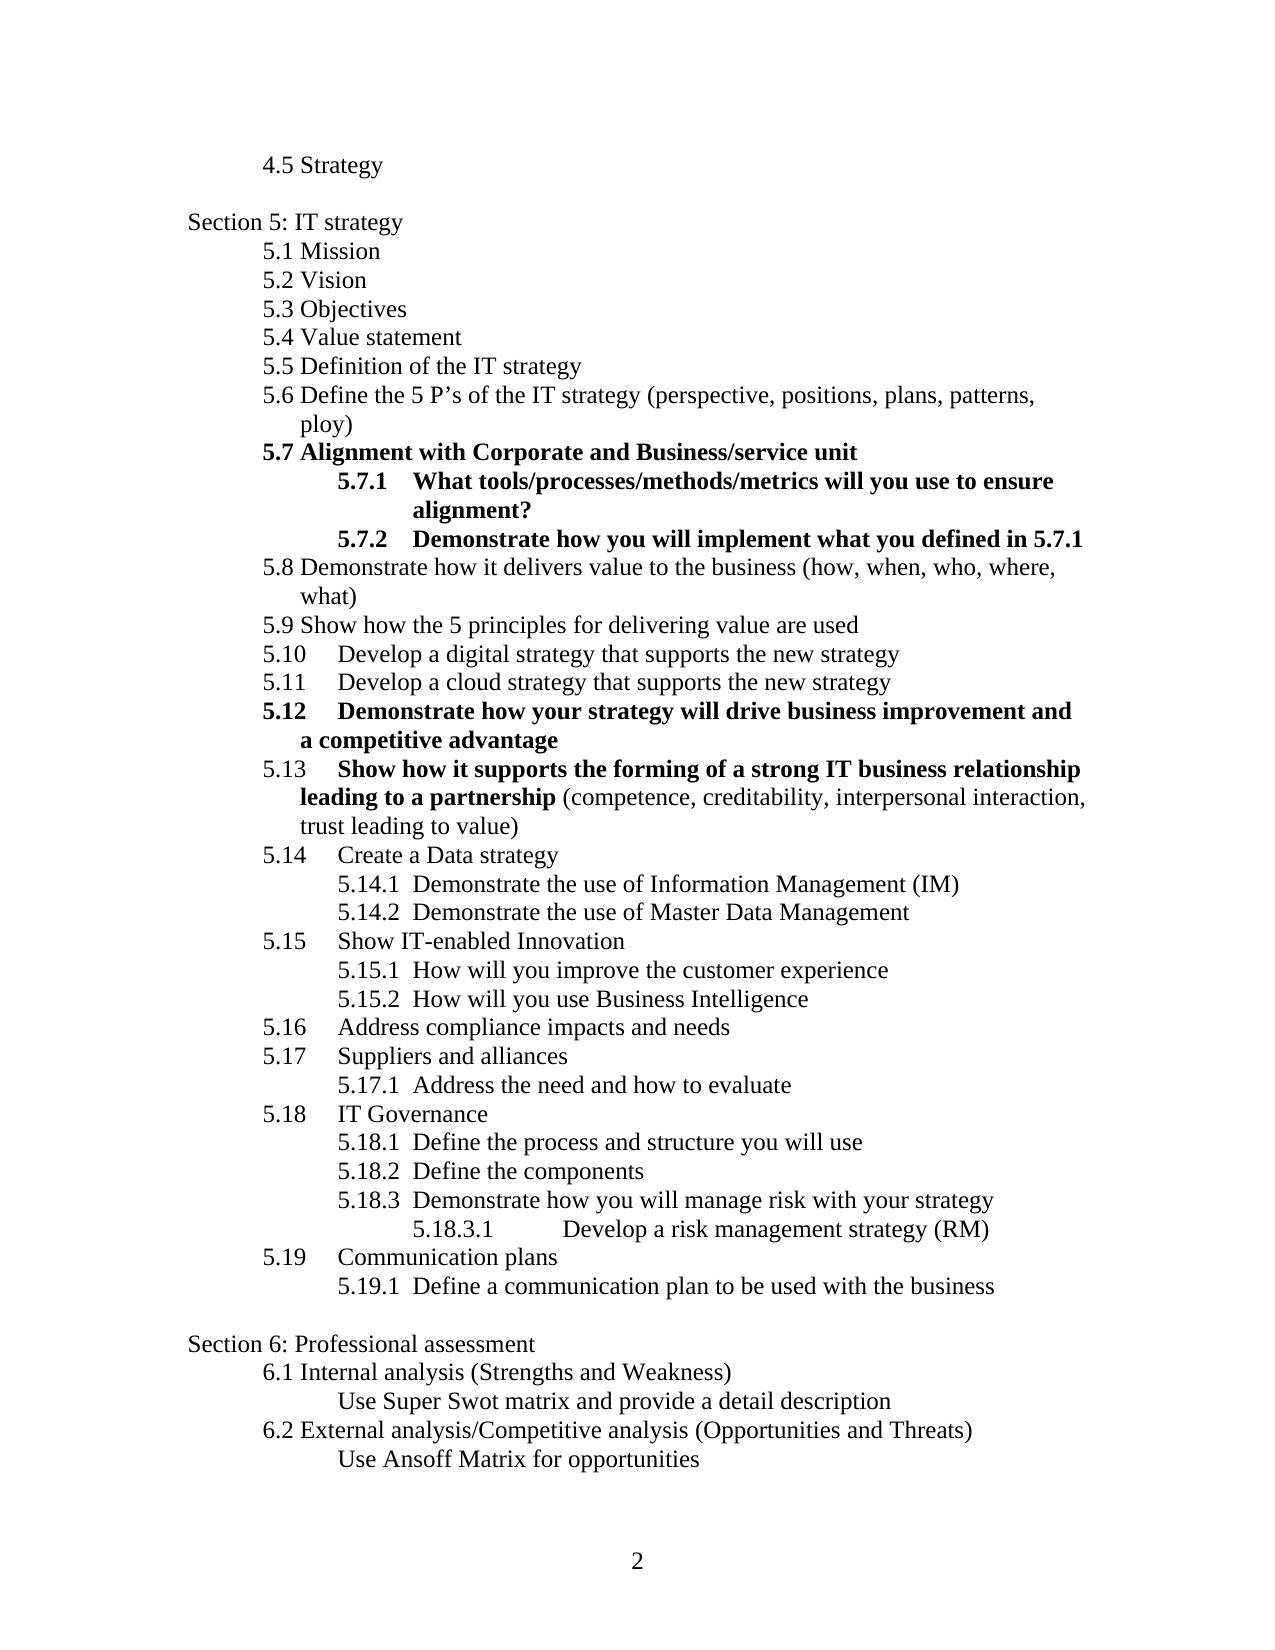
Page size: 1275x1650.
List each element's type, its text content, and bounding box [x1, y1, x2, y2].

list Objectives [262, 294, 1087, 322]
list Develop a risk management strategy (RM) [412, 1214, 1087, 1242]
list Show how the 5 principles for delivering value are used [262, 610, 1087, 639]
list External analysis/Competitive analysis (Opportunities and Threats) [262, 1415, 1087, 1444]
list Alignment with Corporate and Business/service unit [262, 437, 1087, 466]
list Demonstrate the use of Master Data Management [337, 897, 1087, 926]
list Demonstrate the use of Information Management (IM) [337, 869, 1087, 897]
list Address the need and how to evaluate [337, 1070, 1087, 1099]
list IT Governance [262, 1099, 1087, 1127]
list Define the process and structure you will use [337, 1127, 1087, 1156]
list Show how it supports the forming of a strong IT business relationship leading to a partnership (competence, creditability, interpersonal interaction, trust leading to value) [262, 754, 1087, 840]
list Develop a cloud strategy that supports the new strategy [262, 667, 1087, 696]
list Define the components [337, 1156, 1087, 1185]
list Demonstrate how you will implement what you defined in 5.7.1 [337, 524, 1087, 552]
list Create a Data strategy [262, 840, 1087, 869]
list Demonstrate how your strategy will drive business improvement and a competitive advantage [262, 696, 1087, 754]
list Define a communication plan to be used with the business [337, 1271, 1087, 1300]
list How will you improve the customer experience [337, 955, 1087, 984]
list Develop a digital strategy that supports the new strategy [262, 639, 1087, 667]
list What tools/processes/methods/metrics will you use to ensure alignment? [337, 466, 1087, 524]
list Internal analysis (Strengths and Weakness) [262, 1357, 1087, 1386]
text Section 6: Professional assessment [187, 1329, 1087, 1357]
list Demonstrate how it delivers value to the business (how, when, who, where, what) [262, 552, 1087, 610]
list Define the 5 P’s of the IT strategy (perspective, positions, plans, patterns, ploy) [262, 380, 1087, 437]
text Section 5: IT strategy [187, 207, 1087, 236]
text Use Super Swot matrix and provide a detail description [262, 1386, 1087, 1415]
text Use Ansoff Matrix for opportunities [262, 1444, 1087, 1472]
list Address compliance impacts and needs [262, 1012, 1087, 1041]
list Show IT-enabled Innovation [262, 926, 1087, 955]
list Communication plans [262, 1242, 1087, 1271]
list Demonstrate how you will manage risk with your strategy [337, 1185, 1087, 1214]
list Vision [262, 265, 1087, 294]
list Value statement [262, 322, 1087, 351]
list Suppliers and alliances [262, 1041, 1087, 1070]
list Definition of the IT strategy [262, 351, 1087, 380]
list How will you use Business Intelligence [337, 984, 1087, 1012]
text 4.5 Strategy [262, 150, 1087, 179]
